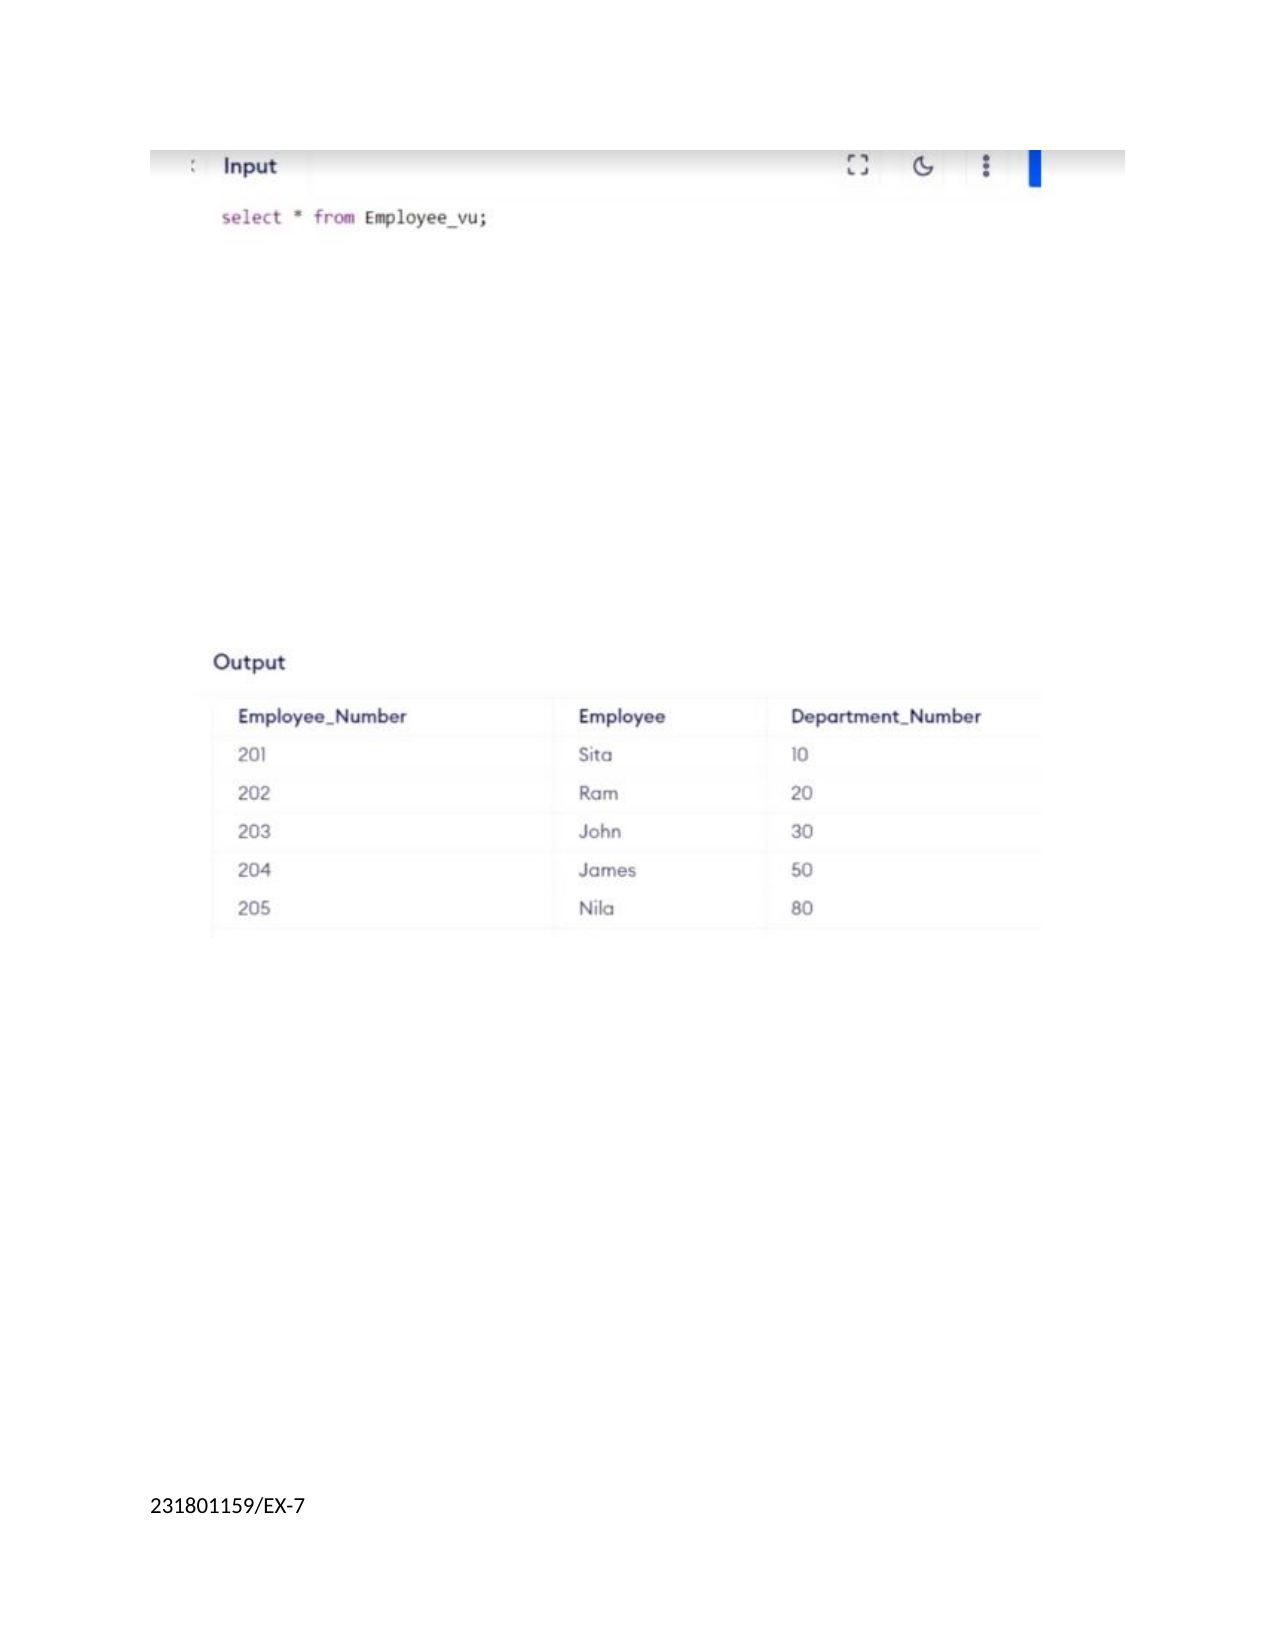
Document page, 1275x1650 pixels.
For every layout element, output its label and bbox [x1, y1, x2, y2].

picture [150, 150, 1125, 938]
